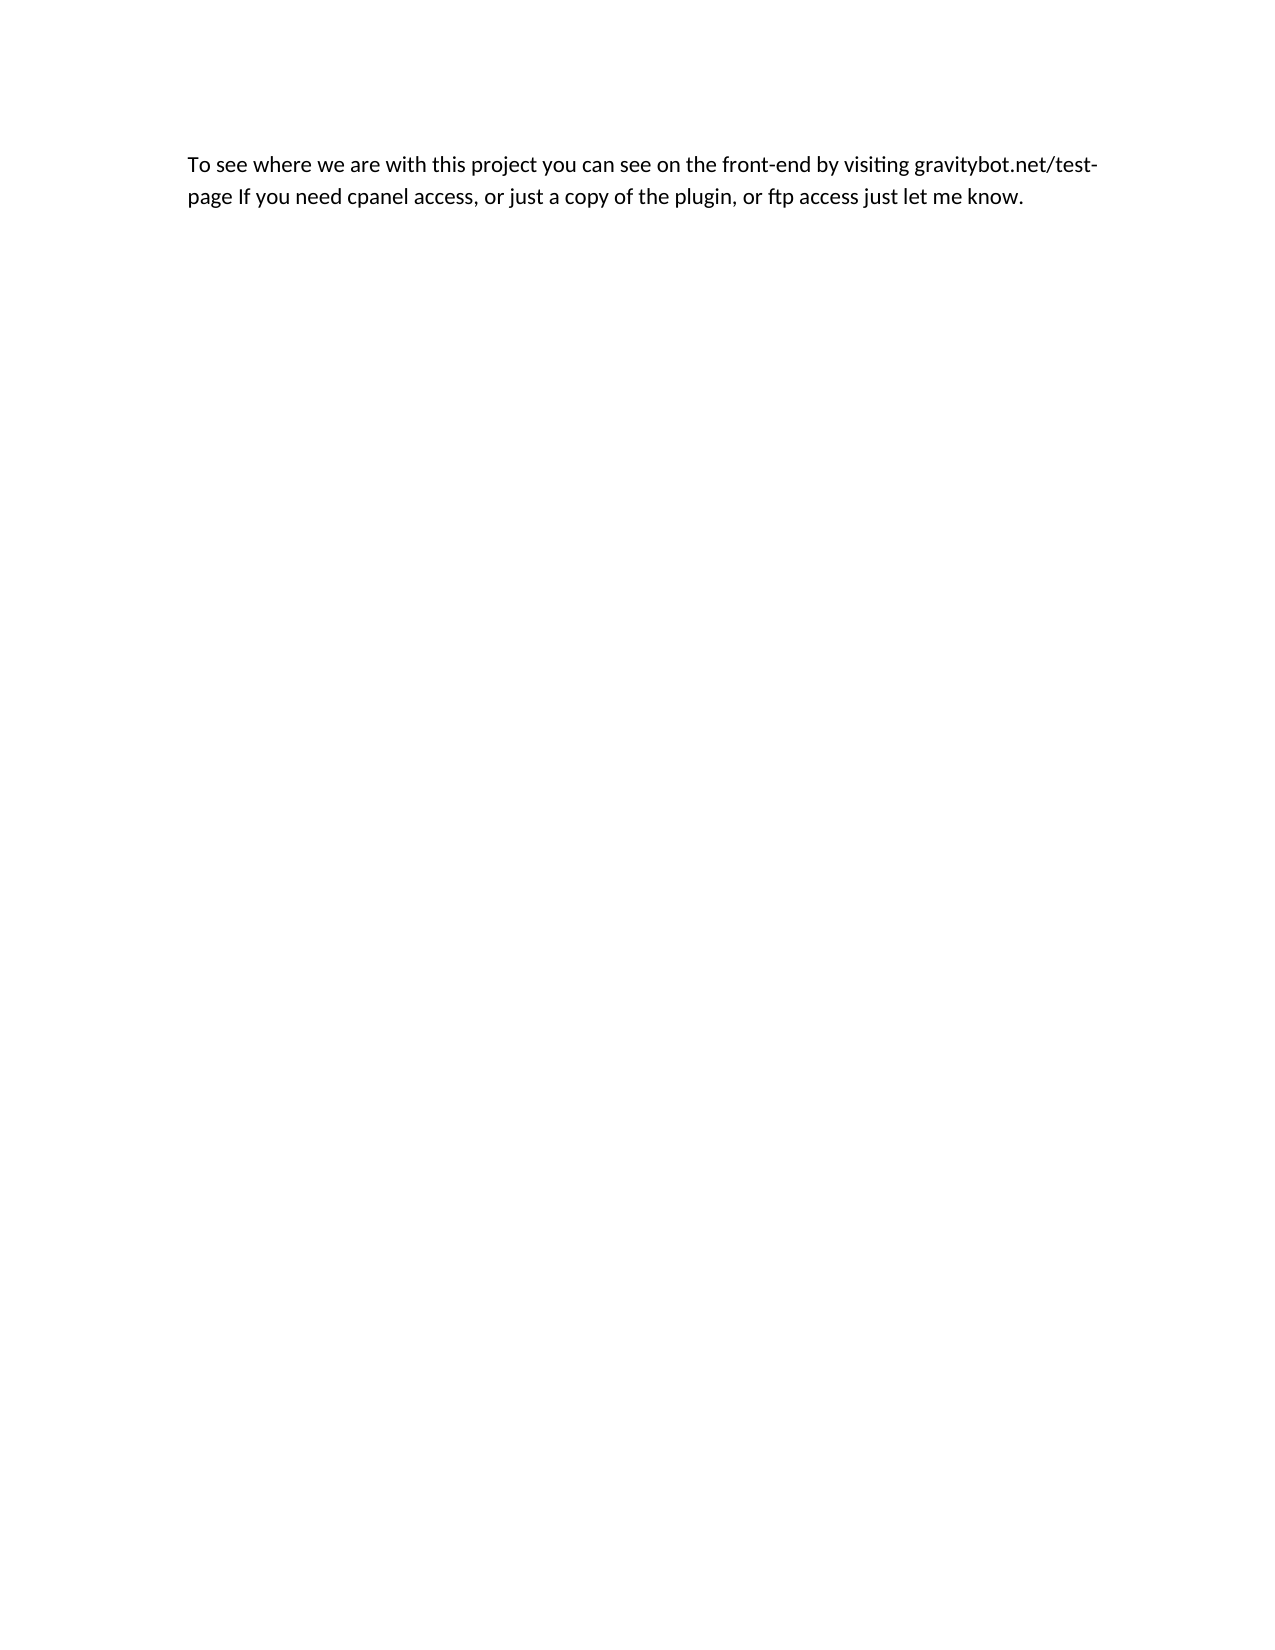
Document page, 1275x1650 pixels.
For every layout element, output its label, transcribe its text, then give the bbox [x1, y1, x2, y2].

text To see where we are with this project you can see on the front-end by visiting gravitybot.net/test-page If you need cpanel access, or just a copy of the plugin, or ftp access just let me know. [187, 150, 1125, 210]
